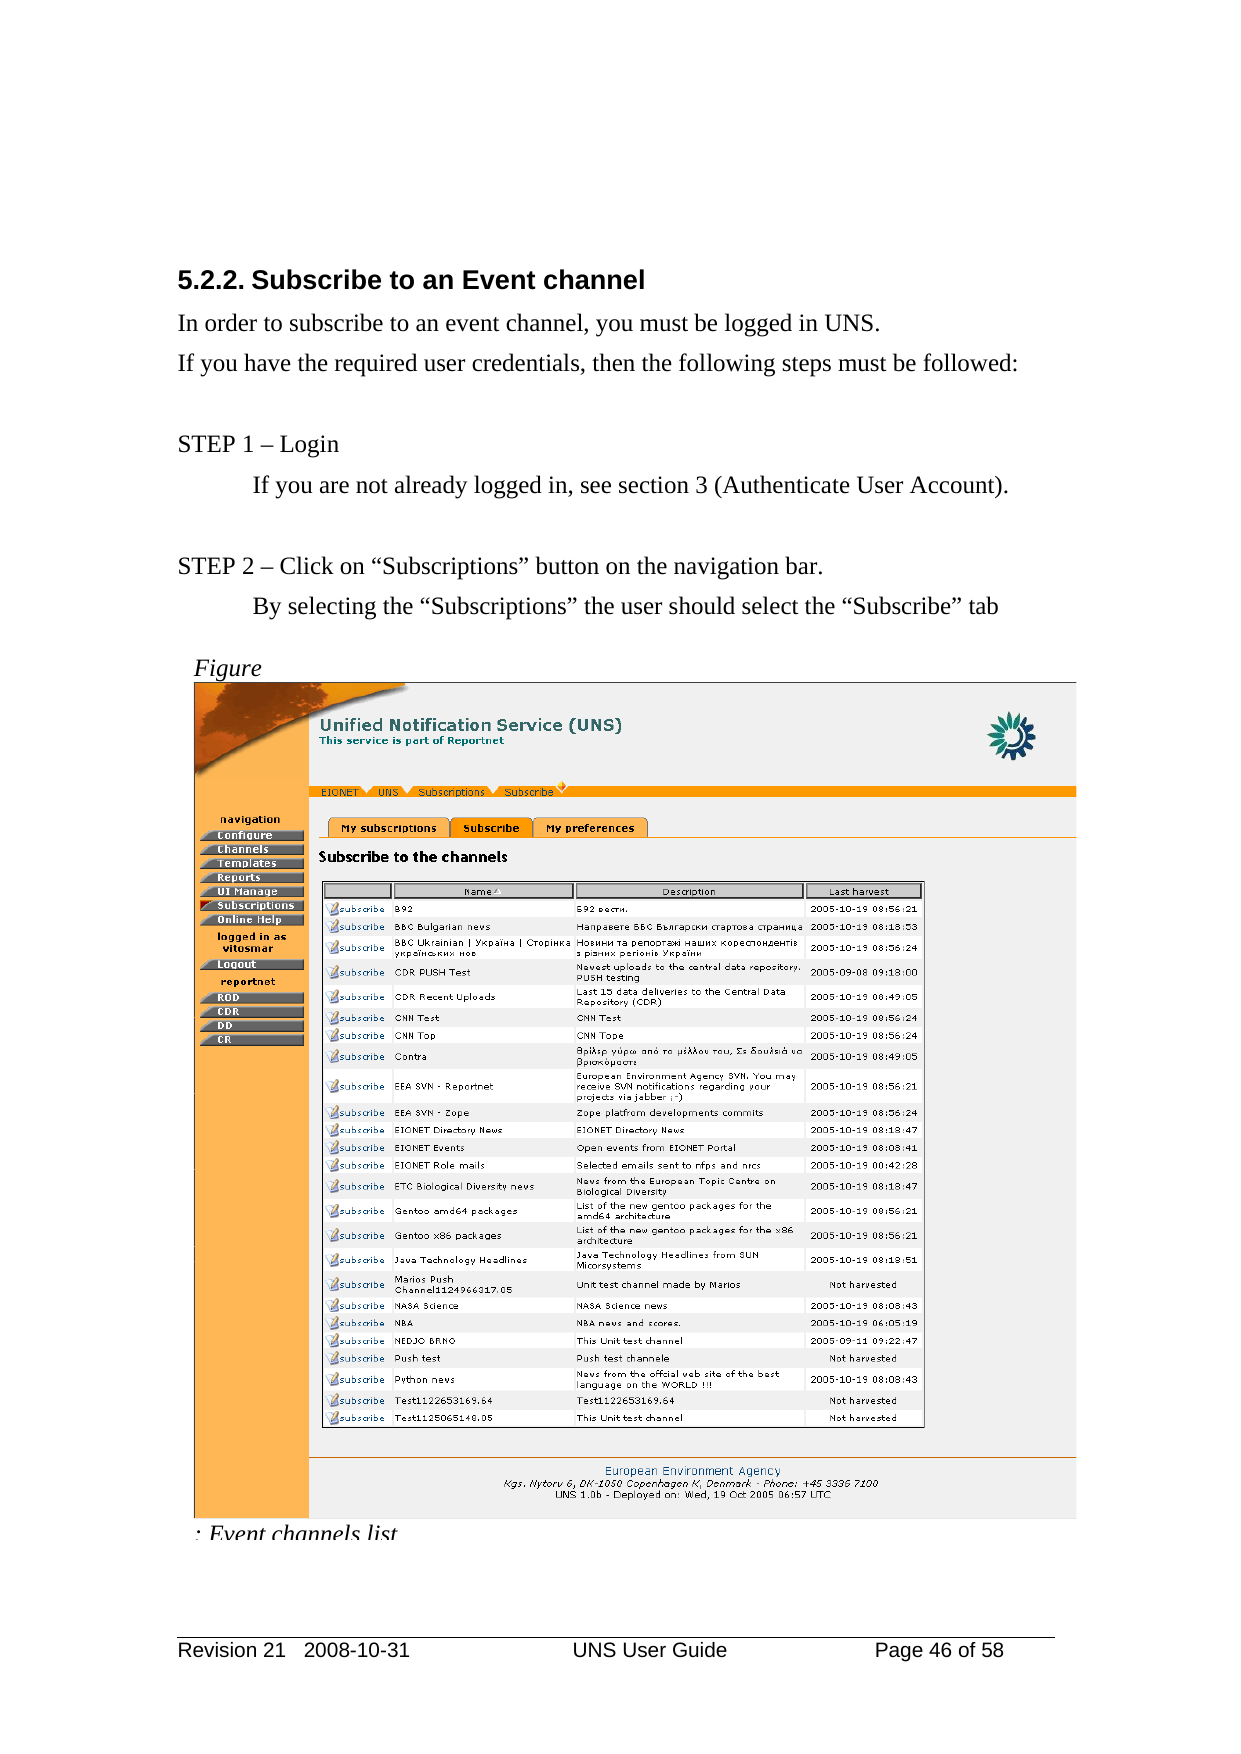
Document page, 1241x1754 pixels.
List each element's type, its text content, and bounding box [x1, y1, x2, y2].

text STEP 1 – Login [177, 429, 1092, 458]
text STEP 2 – Click on “Subscriptions” button on the navigation bar. [177, 551, 1092, 579]
text If you are not already logged in, see section 3 (Authenticate User Account). [177, 470, 1092, 498]
subtitle Subscribe to an Event channel [177, 264, 1092, 295]
text In order to subscribe to an event channel, you must be logged in UNS. [177, 308, 1092, 336]
text By selecting the “Subscriptions” the user should select the “Subscribe” tab [177, 591, 1092, 620]
text If you have the required user credentials, then the following steps must be followed: [177, 348, 1092, 377]
picture [193, 682, 1077, 1519]
